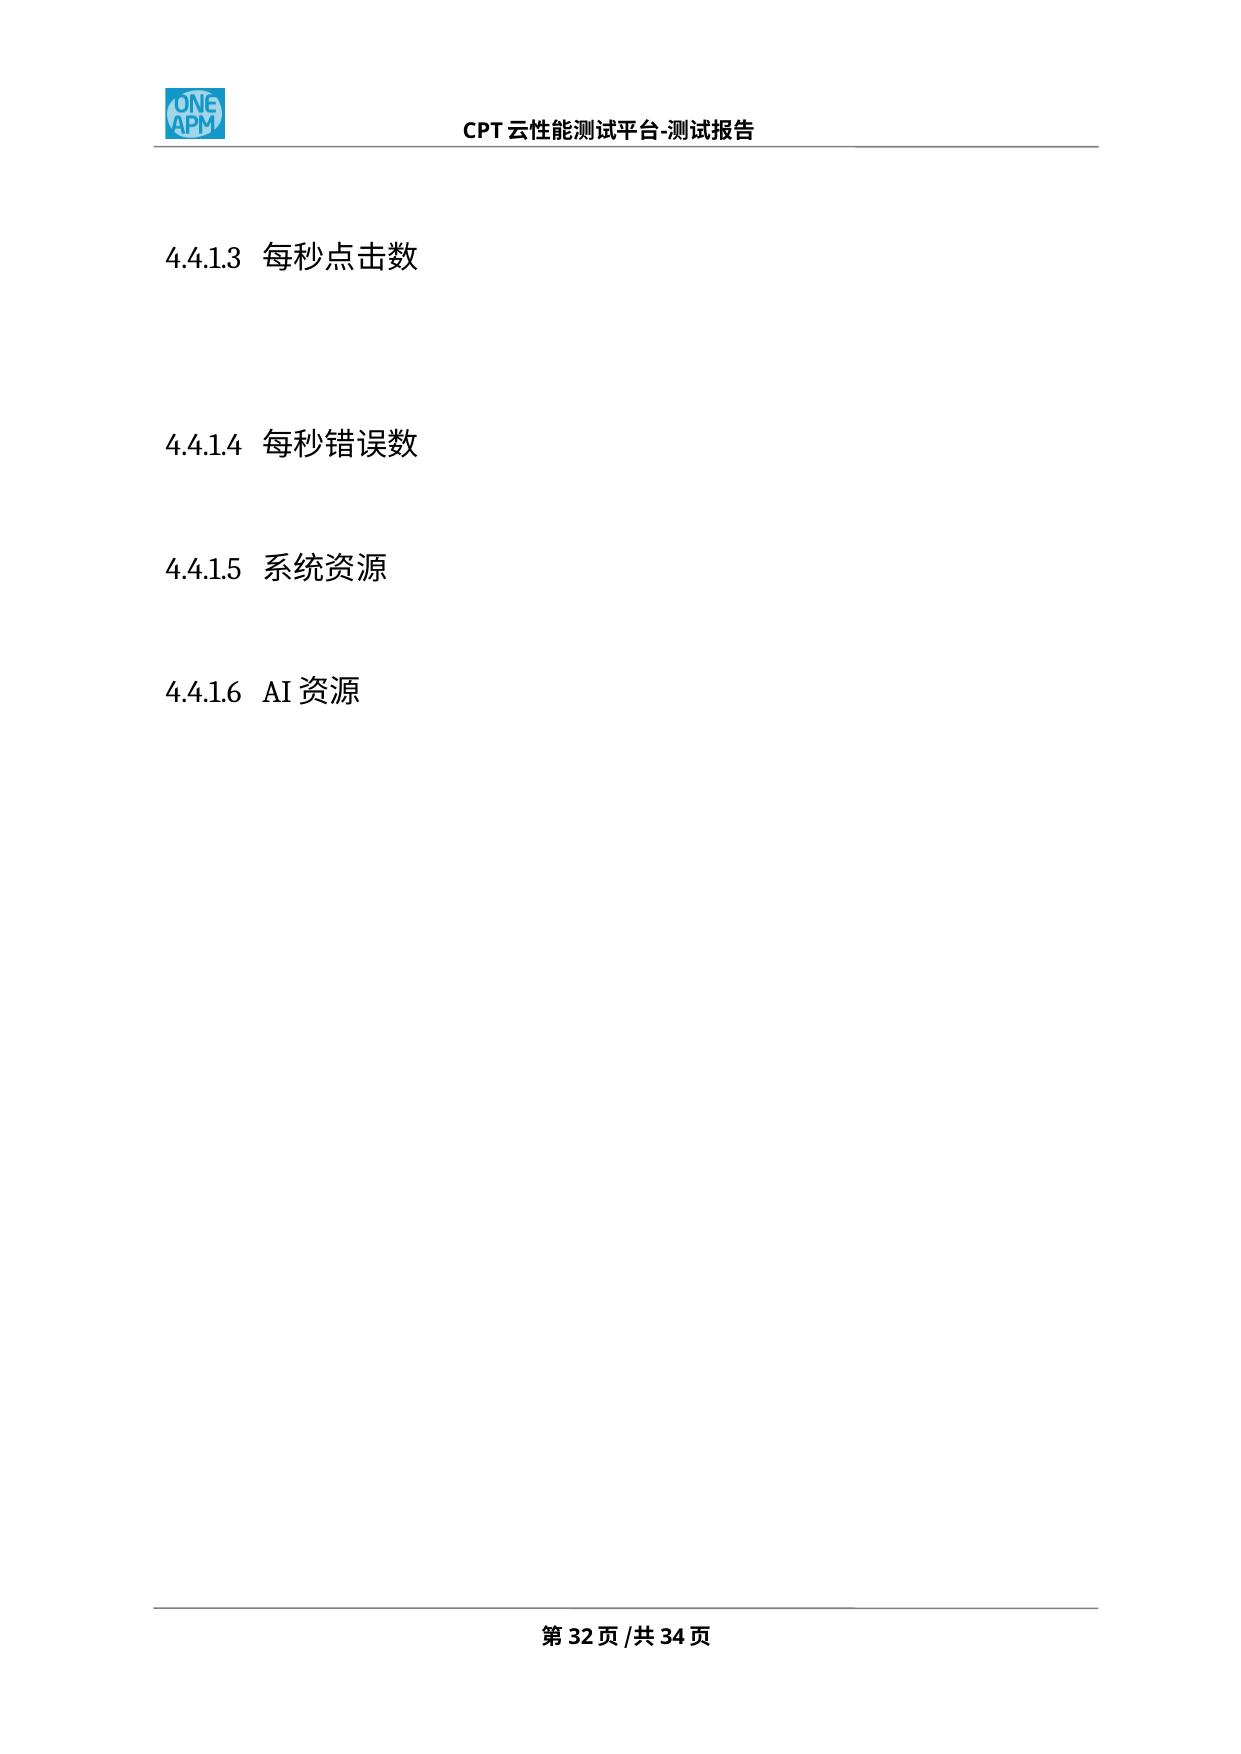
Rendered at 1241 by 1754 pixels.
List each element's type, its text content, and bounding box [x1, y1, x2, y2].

subtitle 每秒错误数 [165, 408, 1087, 476]
picture [165, 88, 225, 139]
subtitle 系统资源 [165, 531, 1087, 599]
subtitle 每秒点击数 [165, 221, 1087, 288]
subtitle AI资源 [165, 655, 1087, 723]
